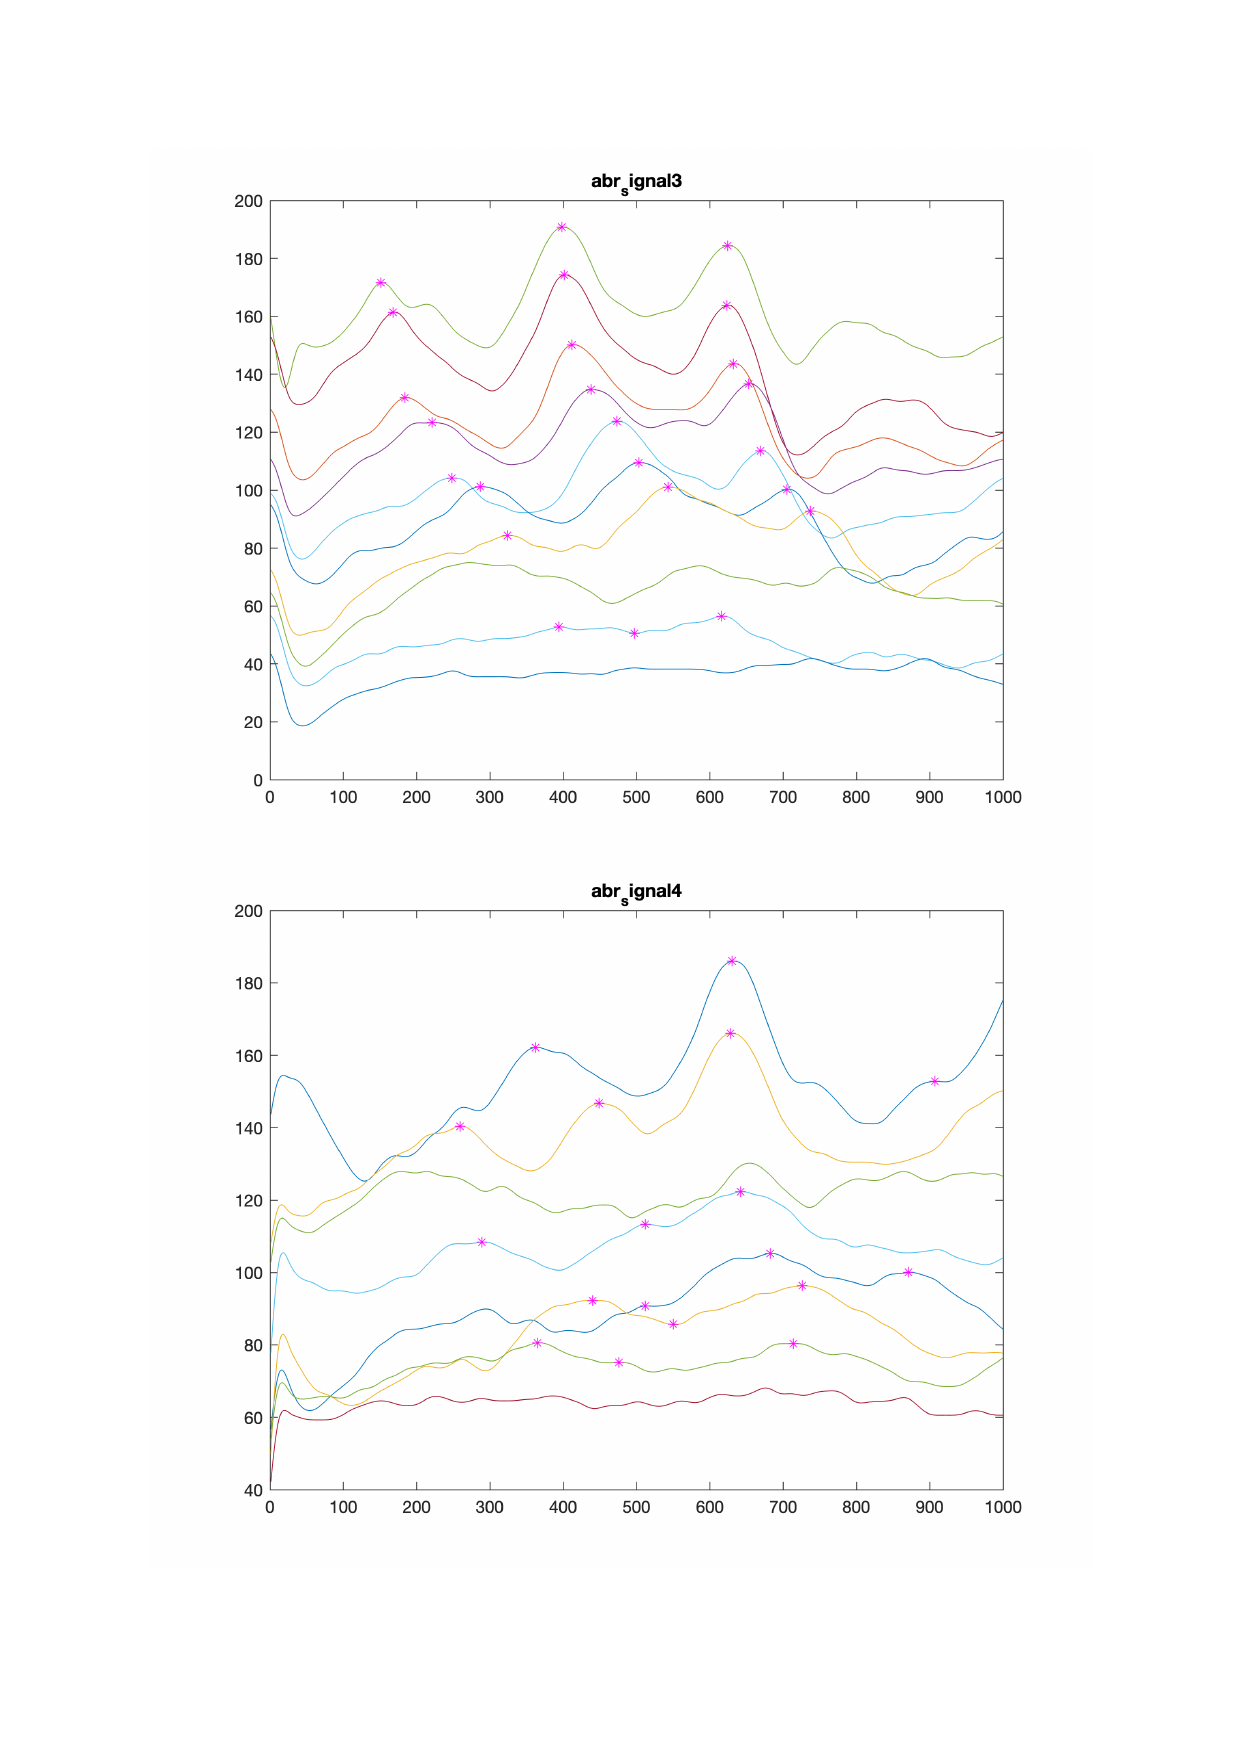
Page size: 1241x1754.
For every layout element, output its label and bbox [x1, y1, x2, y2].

picture [147, 147, 1093, 1568]
